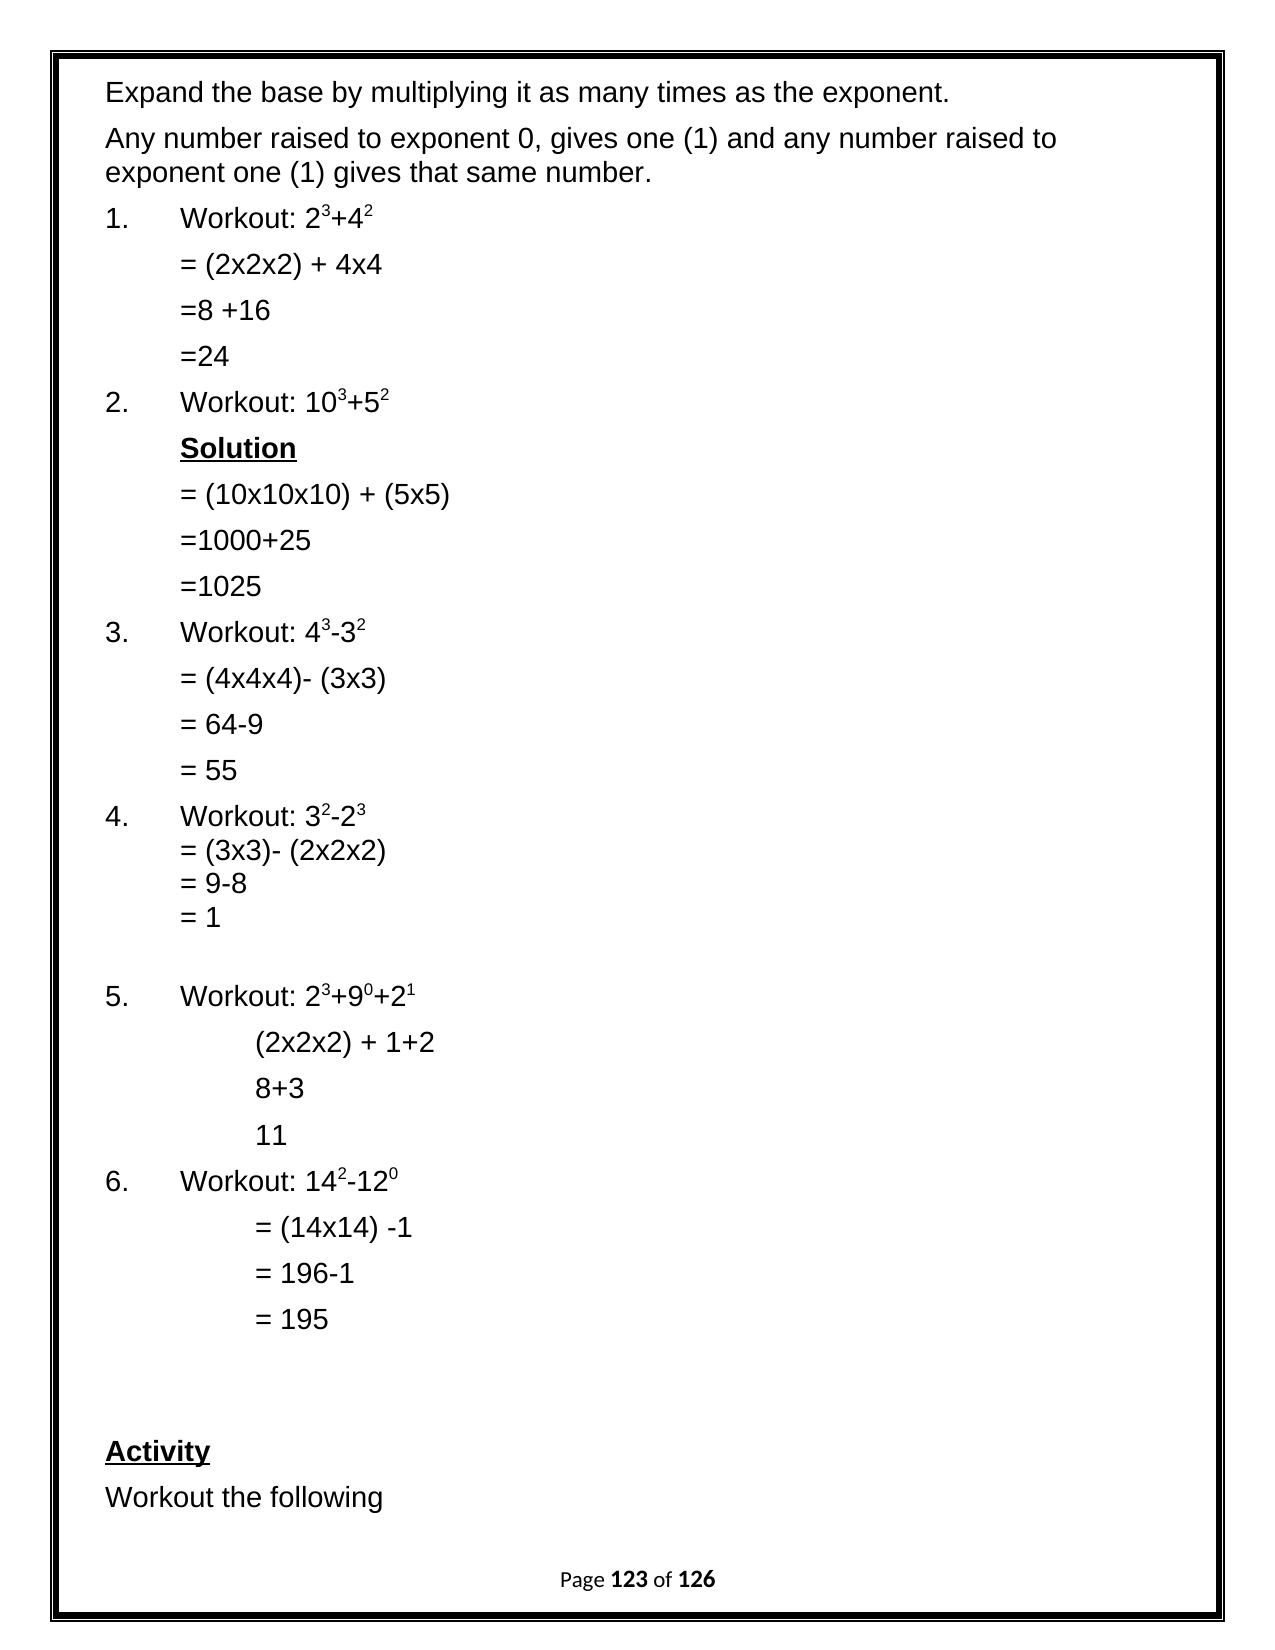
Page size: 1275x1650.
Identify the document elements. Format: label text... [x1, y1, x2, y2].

text Any number raised to exponent 0, gives one (1) and any number raised to exponent one (1) gives that same number. [105, 121, 1170, 188]
text = 55 [105, 753, 1170, 787]
text =8 +16 [105, 293, 1170, 326]
text = (10x10x10) + (5x5) [105, 477, 1170, 510]
text = (4x4x4)- (3x3) [105, 661, 1170, 694]
text = (14x14) -1 [105, 1209, 1170, 1243]
text Solution [105, 431, 1170, 464]
text = 64-9 [105, 707, 1170, 741]
text (2x2x2) + 1+2 [105, 1025, 1170, 1059]
text = (3x3)- (2x2x2) [105, 833, 1170, 866]
text 4. Workout: 32-23 [105, 799, 1170, 833]
text = 9-8 [105, 866, 1170, 900]
text = 1 [105, 900, 1170, 933]
text 3. Workout: 43-32 [105, 615, 1170, 648]
text 2. Workout: 103+52 [105, 385, 1170, 418]
text =1025 [105, 569, 1170, 602]
text 5. Workout: 23+90+21 [105, 979, 1170, 1013]
text Workout the following [105, 1480, 1170, 1514]
text 6. Workout: 142-120 [105, 1163, 1170, 1197]
text = 196-1 [105, 1256, 1170, 1289]
text 11 [105, 1117, 1170, 1151]
text 1. Workout: 23+42 [105, 201, 1170, 234]
text = 195 [105, 1302, 1170, 1335]
text =1000+25 [105, 523, 1170, 556]
text =24 [105, 339, 1170, 372]
text Expand the base by multiplying it as many times as the exponent. [105, 75, 1170, 108]
text 8+3 [105, 1071, 1170, 1105]
text Activity [105, 1434, 1170, 1468]
text = (2x2x2) + 4x4 [105, 247, 1170, 280]
